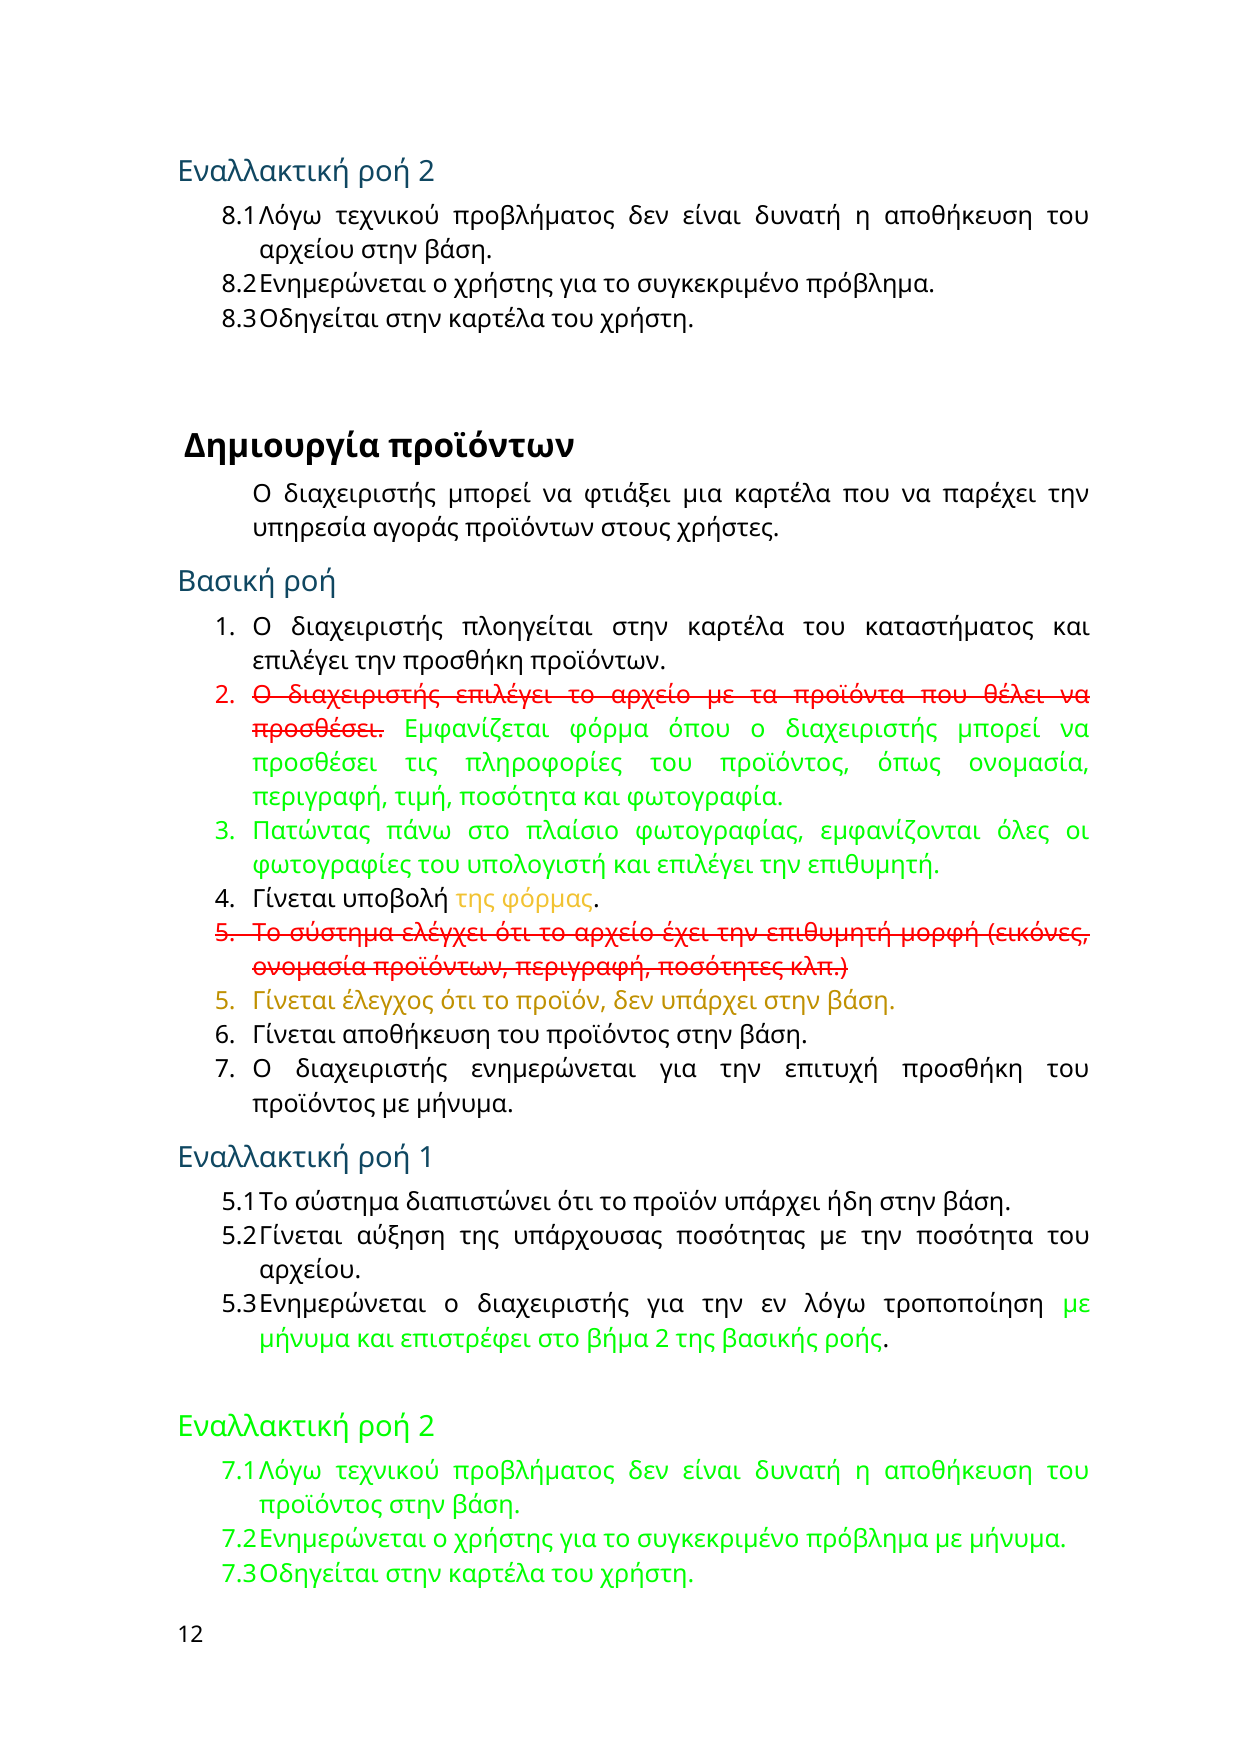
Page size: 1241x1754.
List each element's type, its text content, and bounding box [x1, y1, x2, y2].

subtitle Δημιουργία προϊόντων [177, 422, 1090, 467]
subtitle Εναλλακτική ροή 2 [177, 1405, 1090, 1445]
list Λόγω τεχνικού προβλήματος δεν είναι δυνατή η αποθήκευση του προϊόντος στην βάση. [221, 1453, 1090, 1521]
list Ενημερώνεται ο χρήστης για το συγκεκριμένο πρόβλημα με μήνυμα. [221, 1521, 1090, 1555]
text Ο διαχειριστής μπορεί να φτιάξει μια καρτέλα που να παρέχει την υπηρεσία αγοράς προϊόντων στους χρήστες. [252, 476, 1090, 544]
list Το σύστημα ελέγχει ότι το αρχείο έχει την επιθυμητή μορφή (εικόνες, ονομασία προϊόντων, περιγραφή, ποσότητες κλπ.) [214, 915, 1090, 934]
list Ενημερώνεται ο διαχειριστής για την εν λόγω τροποποίηση με μήνυμα και επιστρέφει στο βήμα 2 της βασικής ροής. [221, 1286, 1090, 1354]
list Πατώντας πάνω στο πλαίσιο φωτογραφίας, εμφανίζονται όλες οι φωτογραφίες του υπολογιστή και επιλέγει την επιθυμητή. [214, 813, 1090, 881]
list Το σύστημα διαπιστώνει ότι το προϊόν υπάρχει ήδη στην βάση. [221, 1184, 1090, 1218]
subtitle Εναλλακτική ροή 1 [177, 1136, 1090, 1176]
list Γίνεται αύξηση της υπάρχουσας ποσότητας με την ποσότητα του αρχείου. [221, 1218, 1090, 1286]
subtitle Βασική ροή [177, 560, 1090, 600]
list Γίνεται υποβολή της φόρμας. [214, 881, 1090, 915]
list Οδηγείται στην καρτέλα του χρήστη. [221, 300, 1090, 334]
list Ο διαχειριστής επιλέγει το αρχείο με τα προϊόντα που θέλει να προσθέσει. Εμφανίζεται φόρμα όπου ο διαχειριστής μπορεί να προσθέσει τις πληροφορίες του προϊόντος, όπως ονομασία, περιγραφή, τιμή, ποσότητα και φωτογραφία. [214, 676, 1090, 813]
list Γίνεται έλεγχος ότι το προϊόν, δεν υπάρχει στην βάση. [214, 983, 1090, 1017]
list Λόγω τεχνικού προβλήματος δεν είναι δυνατή η αποθήκευση του αρχείου στην βάση. [221, 198, 1090, 266]
list Ο διαχειριστής ενημερώνεται για την επιτυχή προσθήκη του προϊόντος με μήνυμα. [214, 1051, 1090, 1119]
list Το σύστημα ελέγχει ότι το αρχείο έχει την επιθυμητή μορφή (εικόνες, ονομασία προϊόντων, περιγραφή, ποσότητες κλπ.) [214, 935, 1090, 983]
list Ενημερώνεται ο χρήστης για το συγκεκριμένο πρόβλημα. [221, 266, 1090, 300]
list Οδηγείται στην καρτέλα του χρήστη. [221, 1555, 1090, 1589]
list Ο διαχειριστής πλοηγείται στην καρτέλα του καταστήματος και επιλέγει την προσθήκη προϊόντων. [214, 608, 1090, 676]
list Γίνεται αποθήκευση του προϊόντος στην βάση. [214, 1017, 1090, 1051]
subtitle Εναλλακτική ροή 2 [177, 150, 1090, 190]
